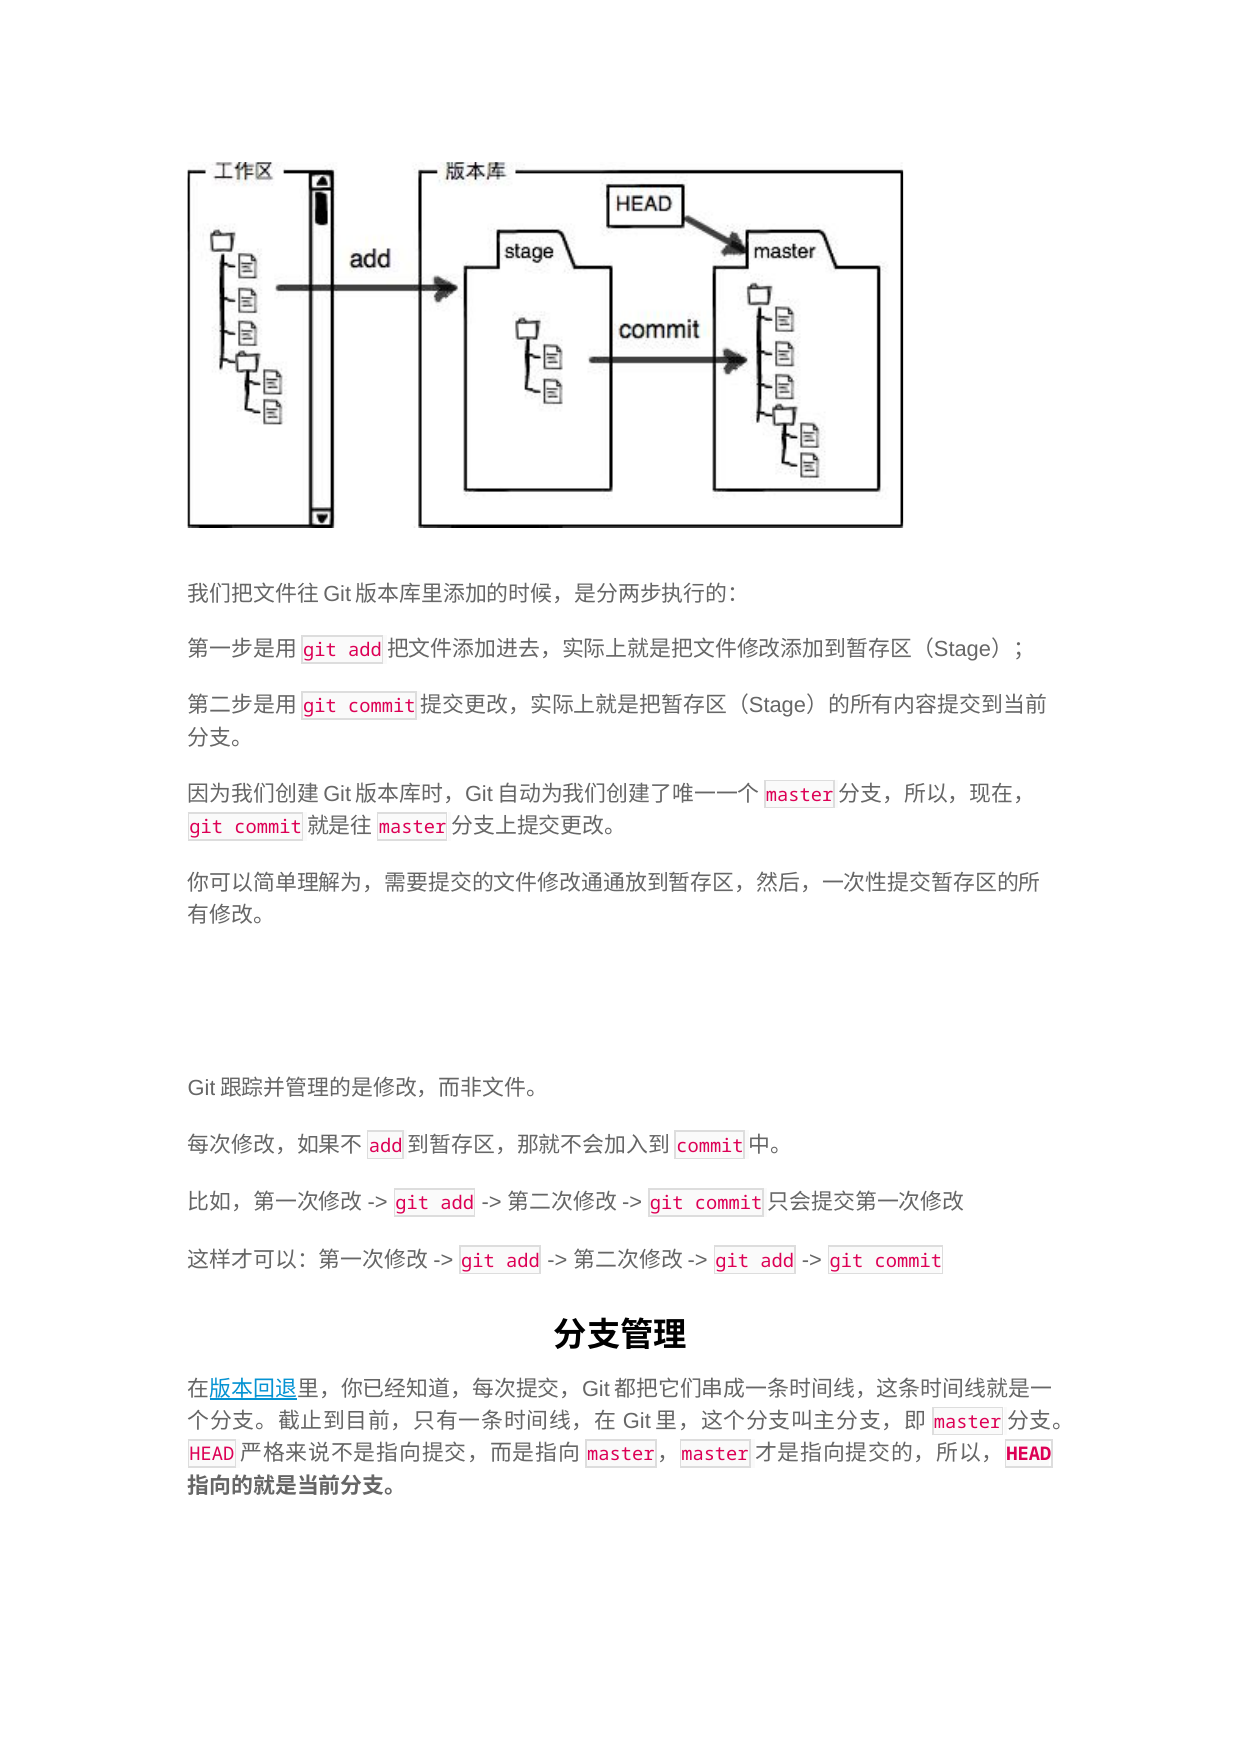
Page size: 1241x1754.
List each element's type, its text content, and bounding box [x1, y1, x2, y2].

text 比如，第一次修改 -> git add -> 第二次修改 -> git commit只会提交第一次修改 [187, 1184, 508, 1217]
text 我们把文件往Git版本库里添加的时候，是分两步执行的： [187, 575, 1053, 608]
text 比如，第一次修改 -> git add -> 第二次修改 -> git commit只会提交第一次修改 [622, 1184, 1053, 1217]
title 分支管理 [187, 1299, 1053, 1364]
text 每次修改，如果不add到暂存区，那就不会加入到commit中。 [367, 1127, 674, 1159]
text 第二步是用git commit提交更改，实际上就是把暂存区（Stage）的所有内容提交到当前分支。 [187, 687, 1053, 752]
text 这样才可以：第一次修改 -> git add -> 第二次修改 -> git add -> git commit [541, 1242, 1053, 1274]
text 第一步是用git add把文件添加进去，实际上就是把文件修改添加到暂存区（Stage）； [187, 631, 1053, 664]
text 在版本回退里，你已经知道，每次提交，Git都把它们串成一条时间线，这条时间线就是一个分支。截止到目前，只有一条时间线，在Git里，这个分支叫主分支，即master分支。HEAD严格来说不是指向提交，而是指向master，master才是指向提交的，所以，HEAD指向的就是当前分支。 [240, 1440, 1053, 1500]
text 你可以简单理解为，需要提交的文件修改通通放到暂存区，然后，一次性提交暂存区的所有修改。 [187, 864, 1053, 929]
text 在版本回退里，你已经知道，每次提交，Git都把它们串成一条时间线，这条时间线就是一个分支。截止到目前，只有一条时间线，在Git里，这个分支叫主分支，即master分支。HEAD严格来说不是指向提交，而是指向master，master才是指向提交的，所以，HEAD指向的就是当前分支。 [187, 1370, 1053, 1439]
text 每次修改，如果不add到暂存区，那就不会加入到commit中。 [749, 1127, 1053, 1159]
picture [187, 162, 904, 528]
text 因为我们创建Git版本库时，Git自动为我们创建了唯一一个master分支，所以，现在，git commit就是往master分支上提交更改。 [187, 776, 1053, 841]
text Git跟踪并管理的是修改，而非文件。 [187, 1069, 1053, 1102]
